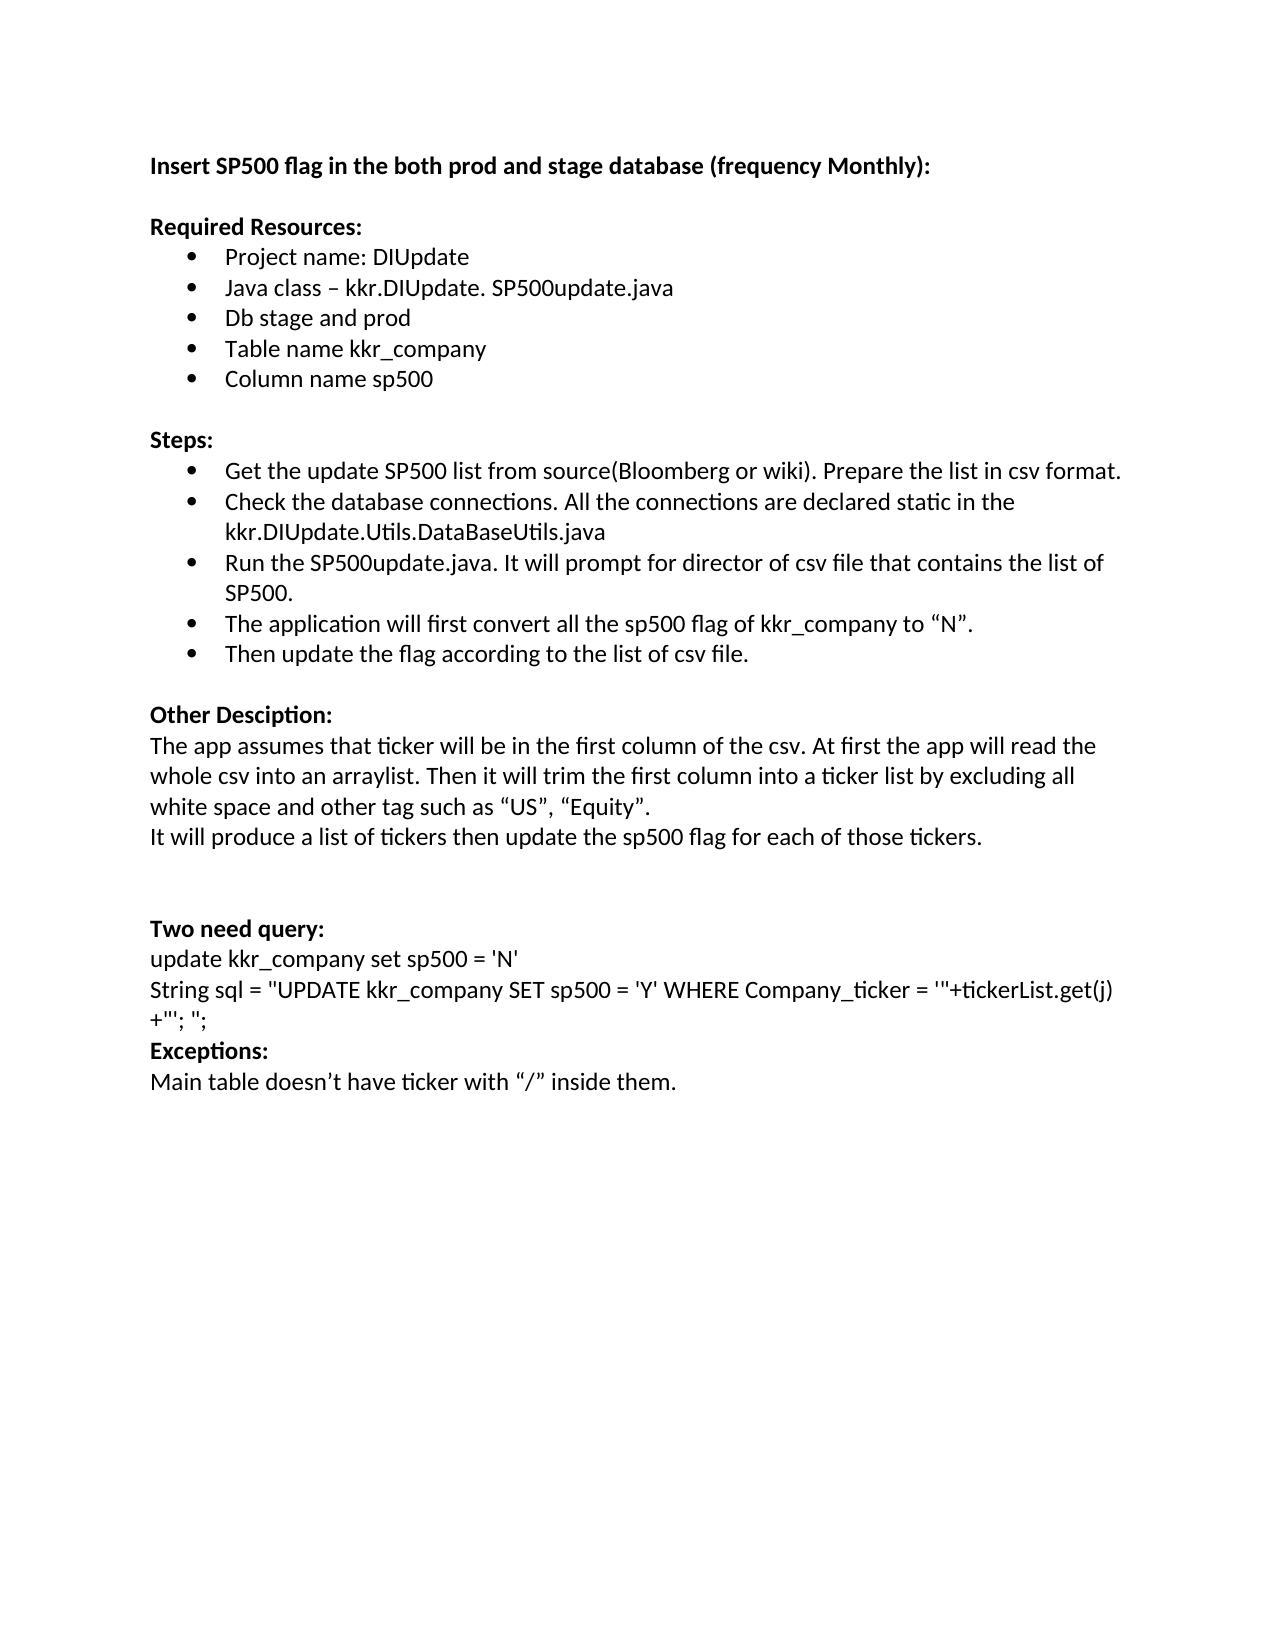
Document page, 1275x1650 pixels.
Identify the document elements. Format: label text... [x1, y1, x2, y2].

text Steps: [150, 425, 1125, 455]
text Required Resources: [150, 211, 1125, 242]
text Exceptions: [150, 1035, 1125, 1066]
list Get the update SP500 list from source(Bloomberg or wiki). Prepare the list in csv format. [187, 455, 1125, 486]
list Java class – kkr.DIUpdate. SP500update.java [187, 272, 1125, 303]
text String sql = "UPDATE kkr_company SET sp500 = 'Y' WHERE Company_ticker = '"+tickerList.get(j) +"'; "; [150, 974, 1125, 1035]
list Table name kkr_company [187, 333, 1125, 364]
list Db stage and prod [187, 303, 1125, 333]
text Two need query: [150, 913, 1125, 943]
text Main table doesn’t have ticker with “/” inside them. [150, 1066, 1125, 1096]
text Insert SP500 flag in the both prod and stage database (frequency Monthly): [150, 150, 1125, 181]
text update kkr_company set sp500 = 'N' [150, 943, 1125, 974]
list Column name sp500 [187, 364, 1125, 394]
text It will produce a list of tickers then update the sp500 flag for each of those tickers. [150, 821, 1125, 852]
text The app assumes that ticker will be in the first column of the csv. At first the app will read the whole csv into an arraylist. Then it will trim the first column into a ticker list by excluding all white space and other tag such as “US”, “Equity”. [150, 730, 1125, 821]
list Project name: DIUpdate [187, 242, 1125, 272]
list Then update the flag according to the list of csv file. [187, 638, 1125, 669]
list Check the database connections. All the connections are declared static in the kkr.DIUpdate.Utils.DataBaseUtils.java [187, 486, 1125, 547]
list The application will first convert all the sp500 flag of kkr_company to “N”. [187, 608, 1125, 638]
text Other Desciption: [150, 699, 1125, 730]
list Run the SP500update.java. It will prompt for director of csv file that contains the list of SP500. [187, 547, 1125, 608]
